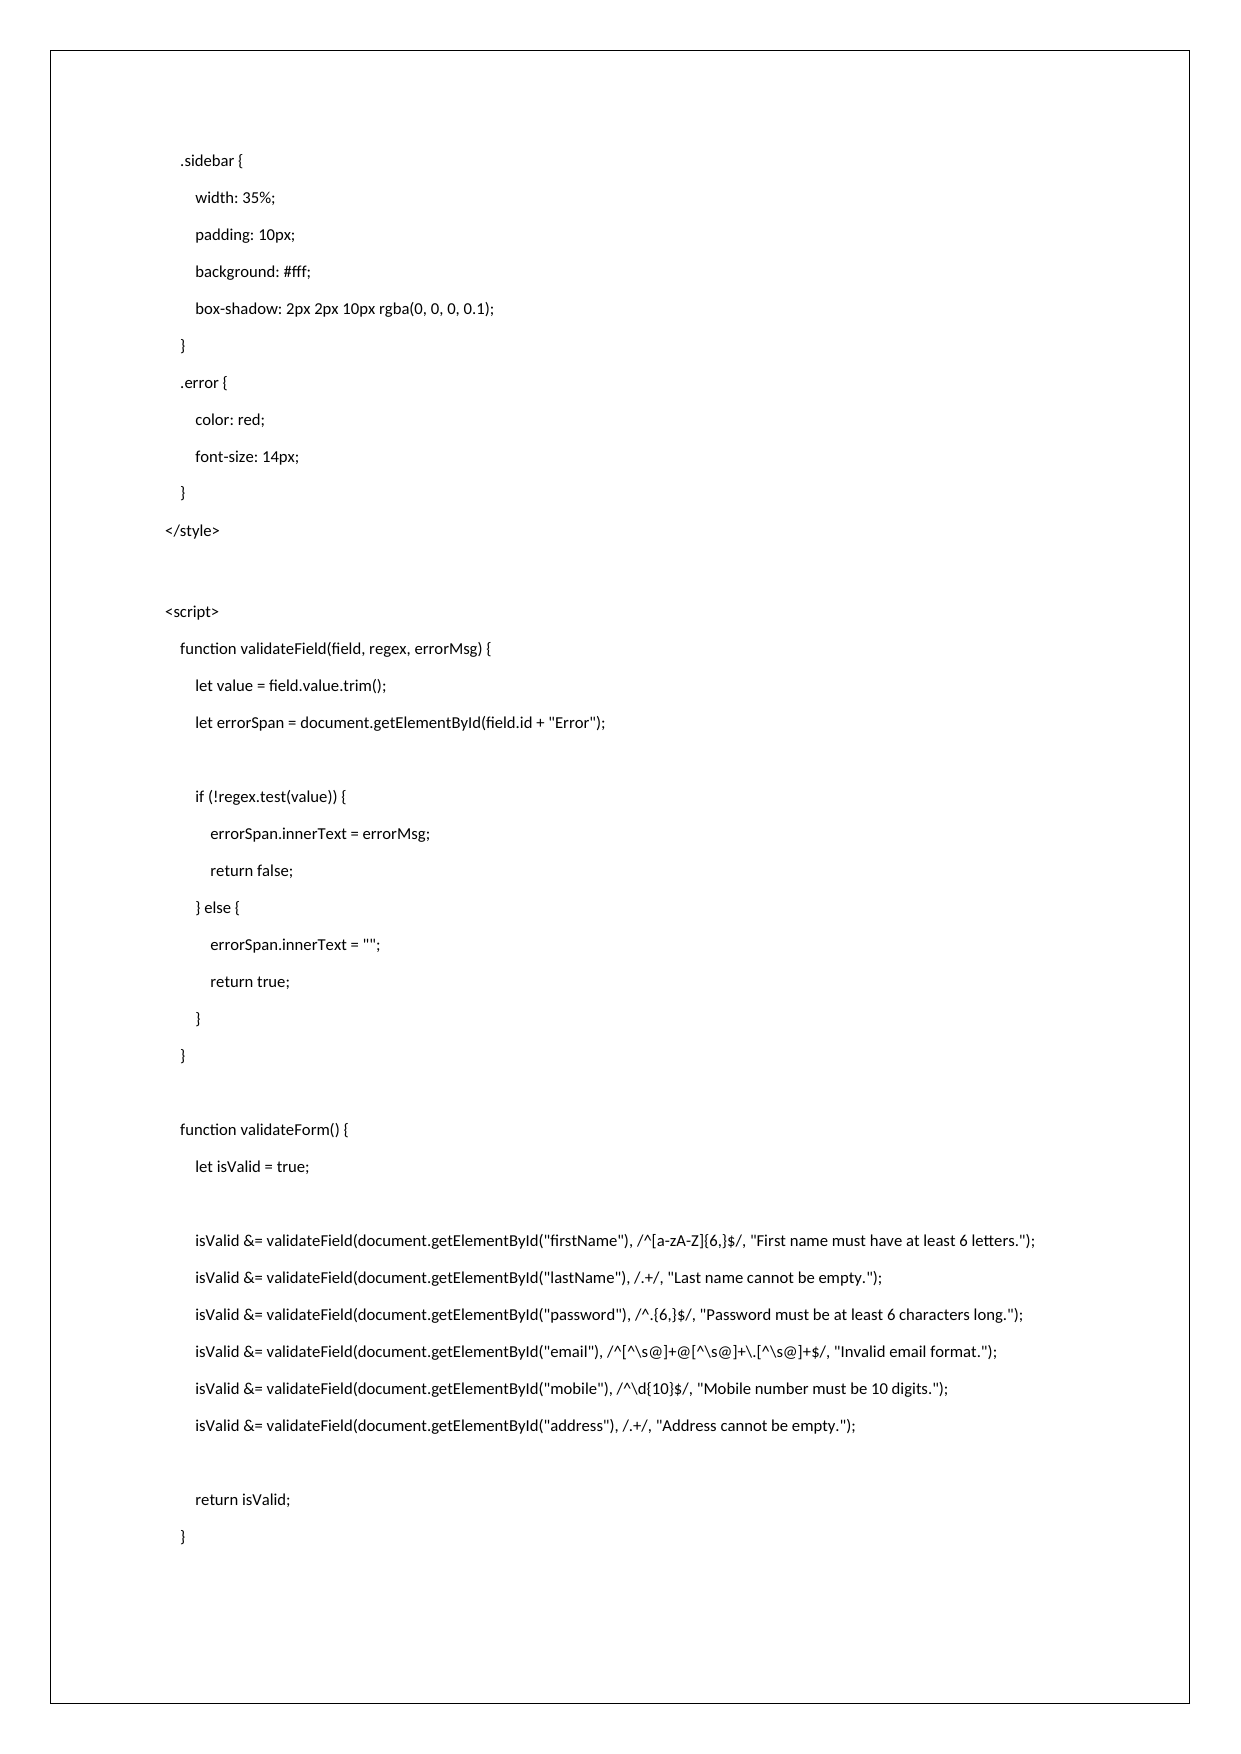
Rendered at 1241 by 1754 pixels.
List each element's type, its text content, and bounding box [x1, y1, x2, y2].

text padding: 10px; [150, 224, 1090, 244]
text color: red; [150, 409, 1090, 429]
text isValid &= validateField(document.getElementById("firstName"), /^[a-zA-Z]{6,}$/, "First name must have at least 6 letters."); [150, 1230, 1090, 1250]
text if (!regex.test(value)) { [150, 786, 1090, 807]
text function validateForm() { [150, 1119, 1090, 1139]
text font-size: 14px; [150, 446, 1090, 466]
text } [150, 1526, 1090, 1546]
text } [150, 483, 1090, 503]
text isValid &= validateField(document.getElementById("address"), /.+/, "Address cannot be empty."); [150, 1415, 1090, 1435]
text width: 35%; [150, 187, 1090, 207]
text } else { [150, 897, 1090, 918]
text errorSpan.innerText = errorMsg; [150, 823, 1090, 844]
text .sidebar { [150, 150, 1090, 170]
text return false; [150, 860, 1090, 881]
text return true; [150, 971, 1090, 992]
text } [150, 1045, 1090, 1066]
text isValid &= validateField(document.getElementById("password"), /^.{6,}$/, "Password must be at least 6 characters long."); [150, 1304, 1090, 1324]
text function validateField(field, regex, errorMsg) { [150, 638, 1090, 659]
text box-shadow: 2px 2px 10px rgba(0, 0, 0, 0.1); [150, 298, 1090, 318]
text </style> [150, 520, 1090, 540]
text isValid &= validateField(document.getElementById("lastName"), /.+/, "Last name cannot be empty."); [150, 1267, 1090, 1287]
text isValid &= validateField(document.getElementById("email"), /^[^\s@]+@[^\s@]+\.[^\s@]+$/, "Invalid email format."); [150, 1341, 1090, 1361]
text .error { [150, 372, 1090, 392]
text let value = field.value.trim(); [150, 675, 1090, 696]
text errorSpan.innerText = ""; [150, 934, 1090, 954]
text background: #fff; [150, 261, 1090, 281]
text } [150, 1008, 1090, 1028]
text let isValid = true; [150, 1156, 1090, 1176]
text let errorSpan = document.getElementById(field.id + "Error"); [150, 712, 1090, 733]
text } [150, 335, 1090, 355]
text isValid &= validateField(document.getElementById("mobile"), /^\d{10}$/, "Mobile number must be 10 digits."); [150, 1378, 1090, 1398]
text <script> [150, 601, 1090, 622]
text return isValid; [150, 1489, 1090, 1509]
